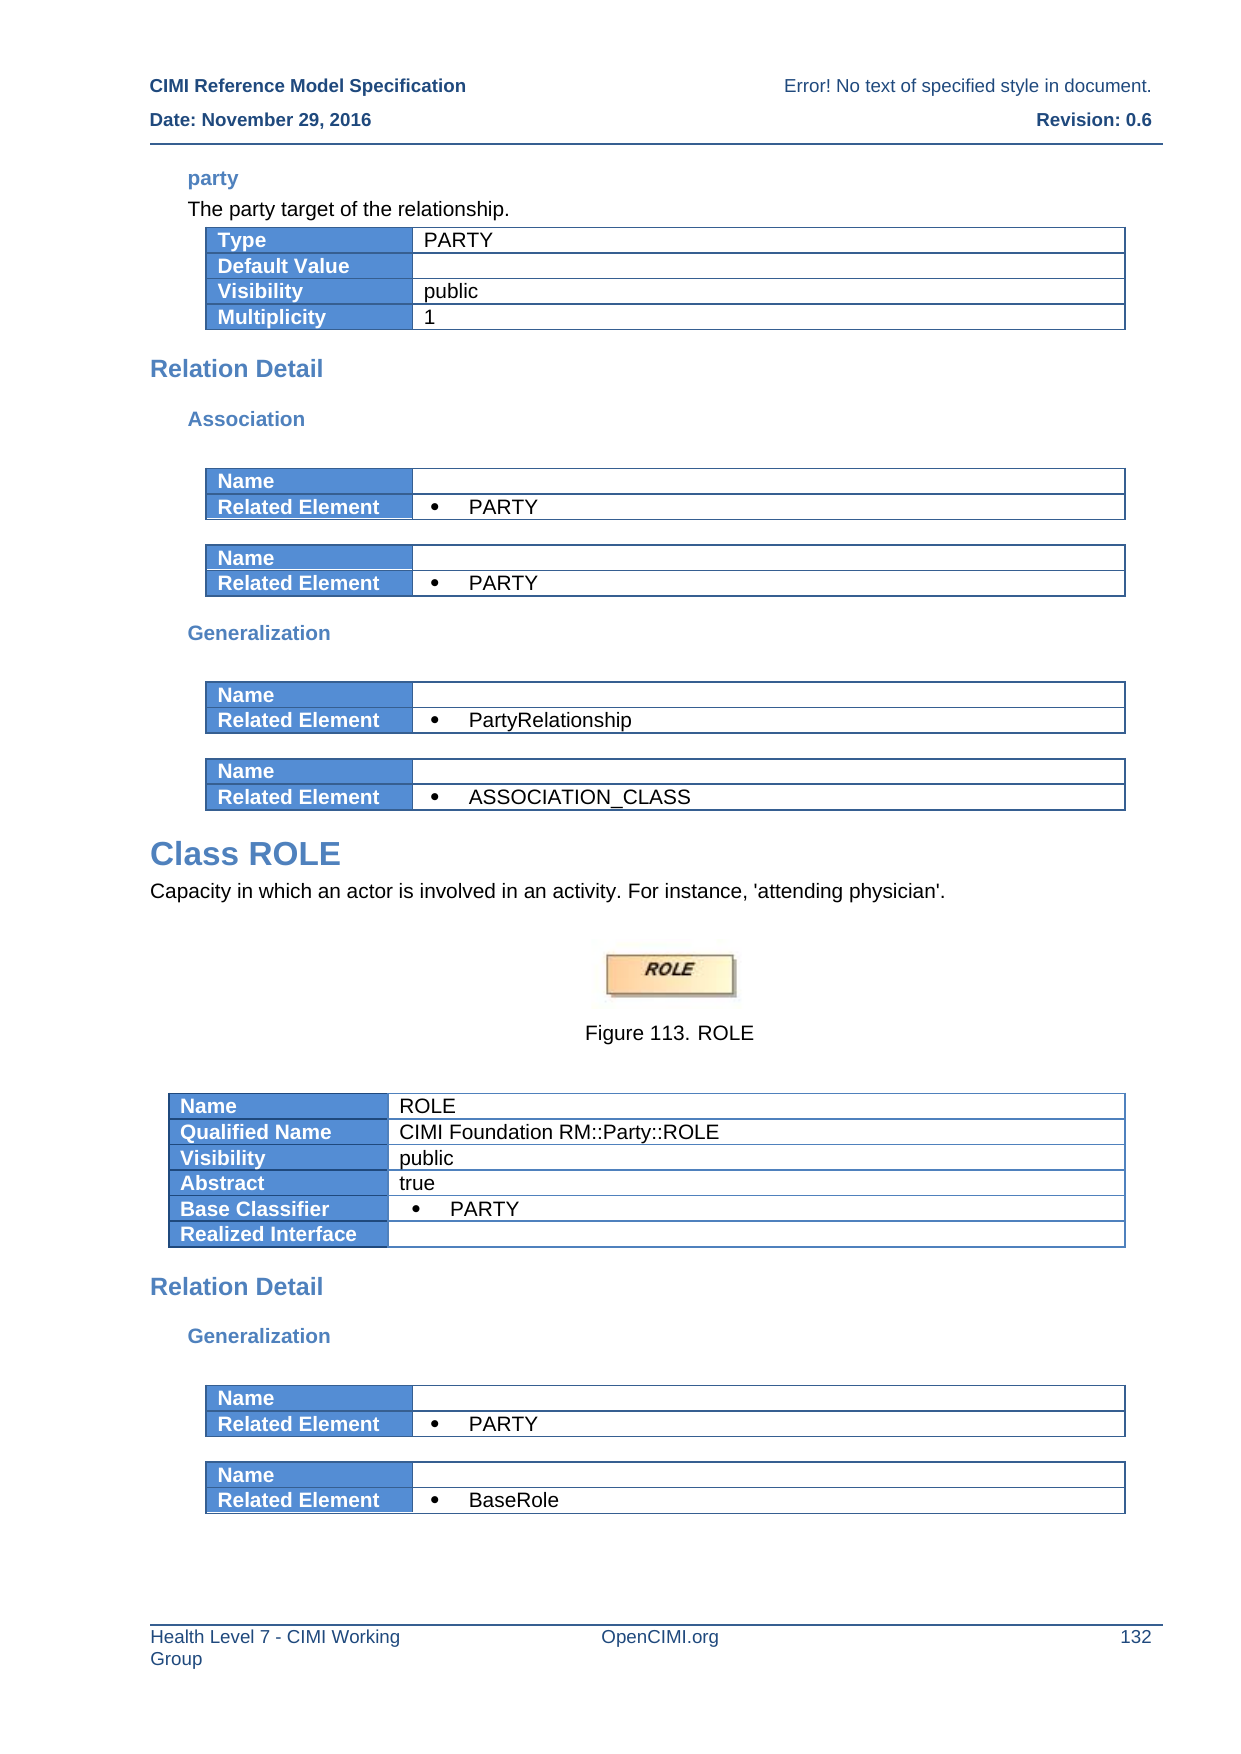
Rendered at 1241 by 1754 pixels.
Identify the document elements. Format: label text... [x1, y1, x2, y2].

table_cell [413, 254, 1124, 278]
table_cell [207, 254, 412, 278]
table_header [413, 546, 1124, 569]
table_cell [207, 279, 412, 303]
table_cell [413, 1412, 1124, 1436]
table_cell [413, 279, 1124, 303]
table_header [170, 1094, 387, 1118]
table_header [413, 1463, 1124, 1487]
picture [591, 939, 748, 1009]
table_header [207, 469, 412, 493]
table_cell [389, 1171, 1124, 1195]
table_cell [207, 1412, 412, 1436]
text ROLE [187, 1021, 1152, 1045]
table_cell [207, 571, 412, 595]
subtitle Class ROLE [150, 834, 1152, 873]
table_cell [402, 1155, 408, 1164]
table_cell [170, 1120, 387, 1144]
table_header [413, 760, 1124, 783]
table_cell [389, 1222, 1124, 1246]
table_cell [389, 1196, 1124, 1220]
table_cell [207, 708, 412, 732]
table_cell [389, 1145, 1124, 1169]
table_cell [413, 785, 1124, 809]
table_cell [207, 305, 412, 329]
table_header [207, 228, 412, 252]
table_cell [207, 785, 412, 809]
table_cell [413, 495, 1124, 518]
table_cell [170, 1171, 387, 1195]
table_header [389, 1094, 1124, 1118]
subtitle Generalization [150, 1324, 1152, 1348]
subtitle party [150, 166, 1152, 190]
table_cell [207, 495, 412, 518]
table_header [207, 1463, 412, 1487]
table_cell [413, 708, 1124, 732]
subtitle Relation Detail [150, 1271, 1152, 1300]
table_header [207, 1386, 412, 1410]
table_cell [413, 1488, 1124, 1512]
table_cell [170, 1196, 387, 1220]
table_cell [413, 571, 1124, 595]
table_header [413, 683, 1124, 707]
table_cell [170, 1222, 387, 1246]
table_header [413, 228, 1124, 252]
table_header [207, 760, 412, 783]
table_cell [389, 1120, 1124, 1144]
subtitle Association [150, 407, 1152, 431]
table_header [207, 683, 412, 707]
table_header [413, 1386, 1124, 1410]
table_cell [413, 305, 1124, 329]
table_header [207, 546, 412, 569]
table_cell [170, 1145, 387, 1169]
subtitle Relation Detail [150, 354, 1152, 383]
subtitle Generalization [150, 621, 1152, 645]
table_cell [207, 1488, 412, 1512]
text Capacity in which an actor is involved in an activity. For instance, 'attending physician'. [150, 879, 1152, 903]
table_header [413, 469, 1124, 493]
text The party target of the relationship. [187, 196, 1152, 220]
